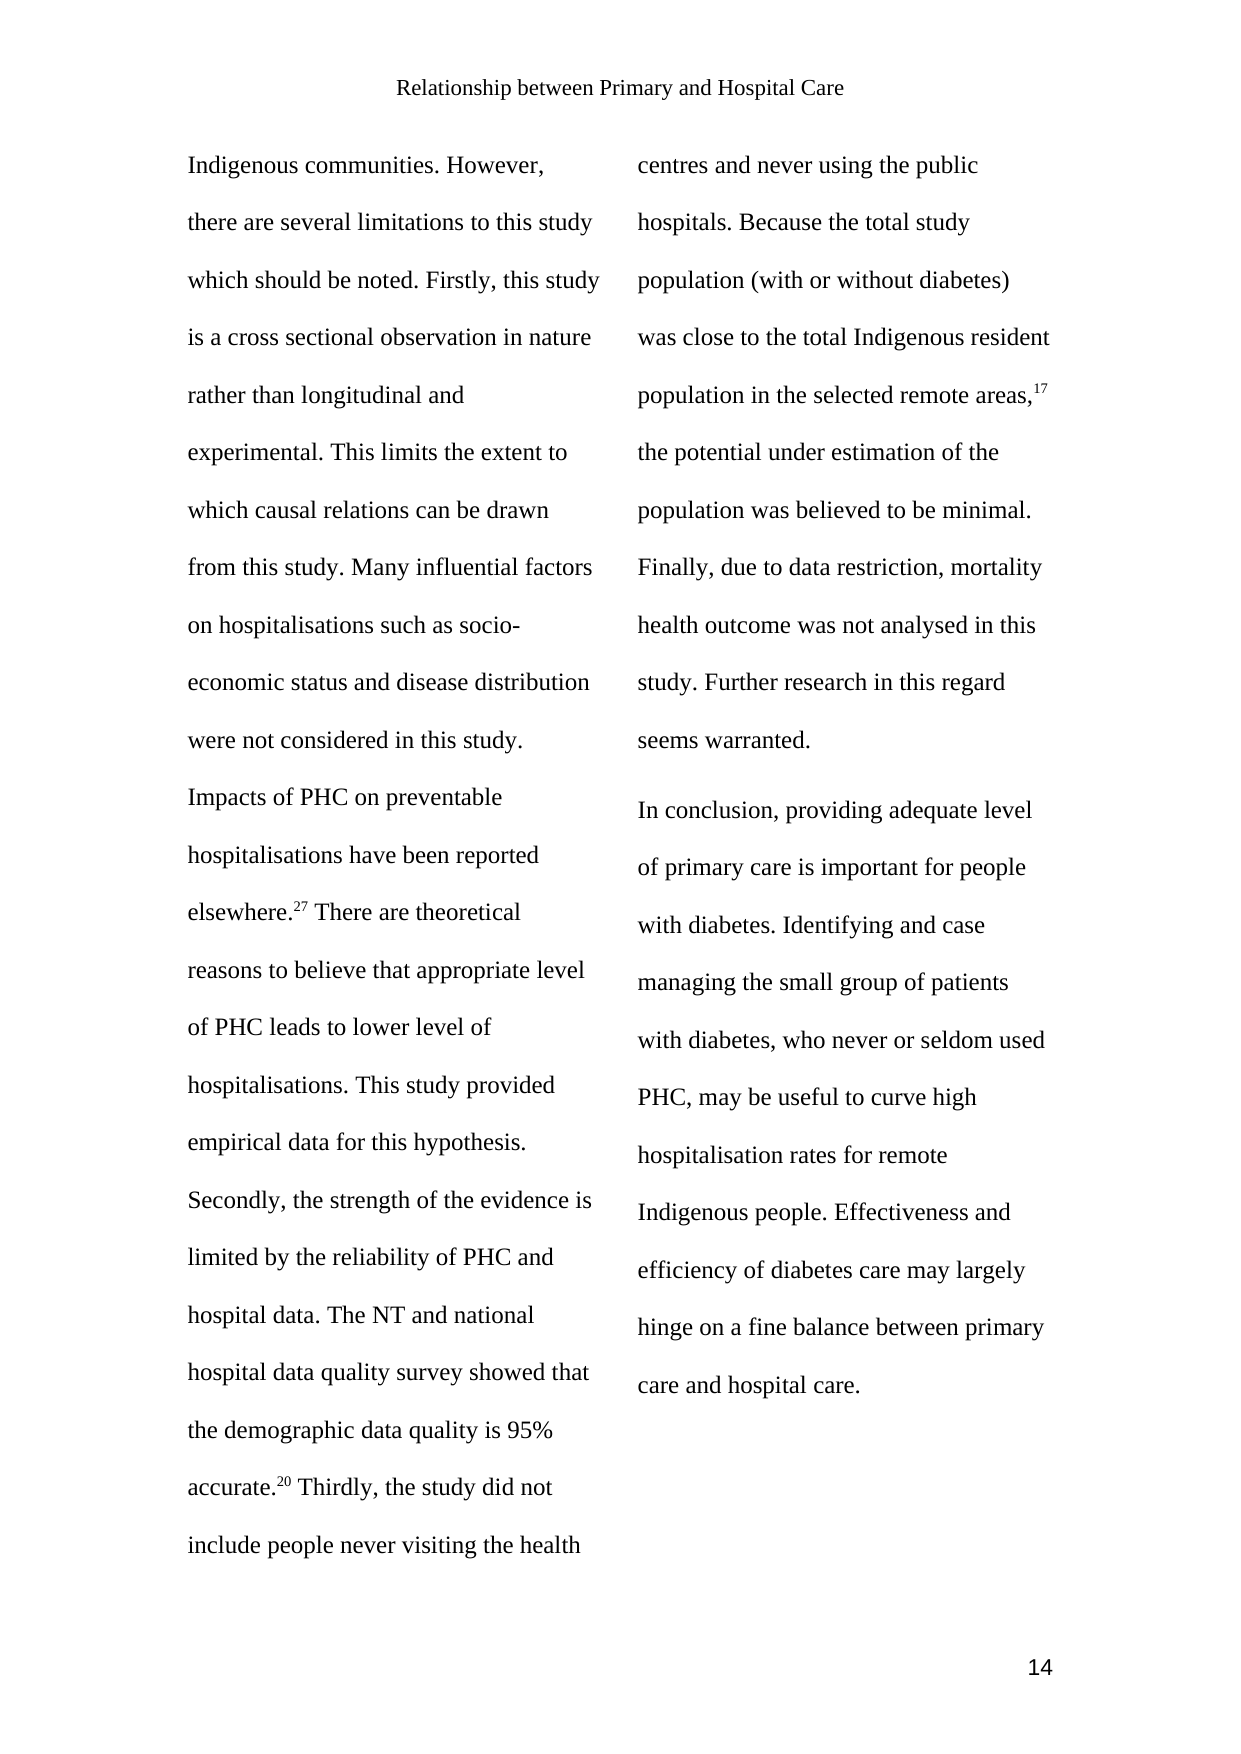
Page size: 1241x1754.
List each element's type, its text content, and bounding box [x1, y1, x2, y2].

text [637, 150, 1053, 754]
text In conclusion, providing adequate level of primary care is important for people with diabetes. Identifying and case managing the small group of patients with diabetes, who never or seldom used PHC, may be useful to curve high hospitalisation rates for remote Indigenous people. Effectiveness and efficiency of diabetes care may largely hinge on a fine balance between primary care and hospital care. [637, 795, 1053, 1399]
